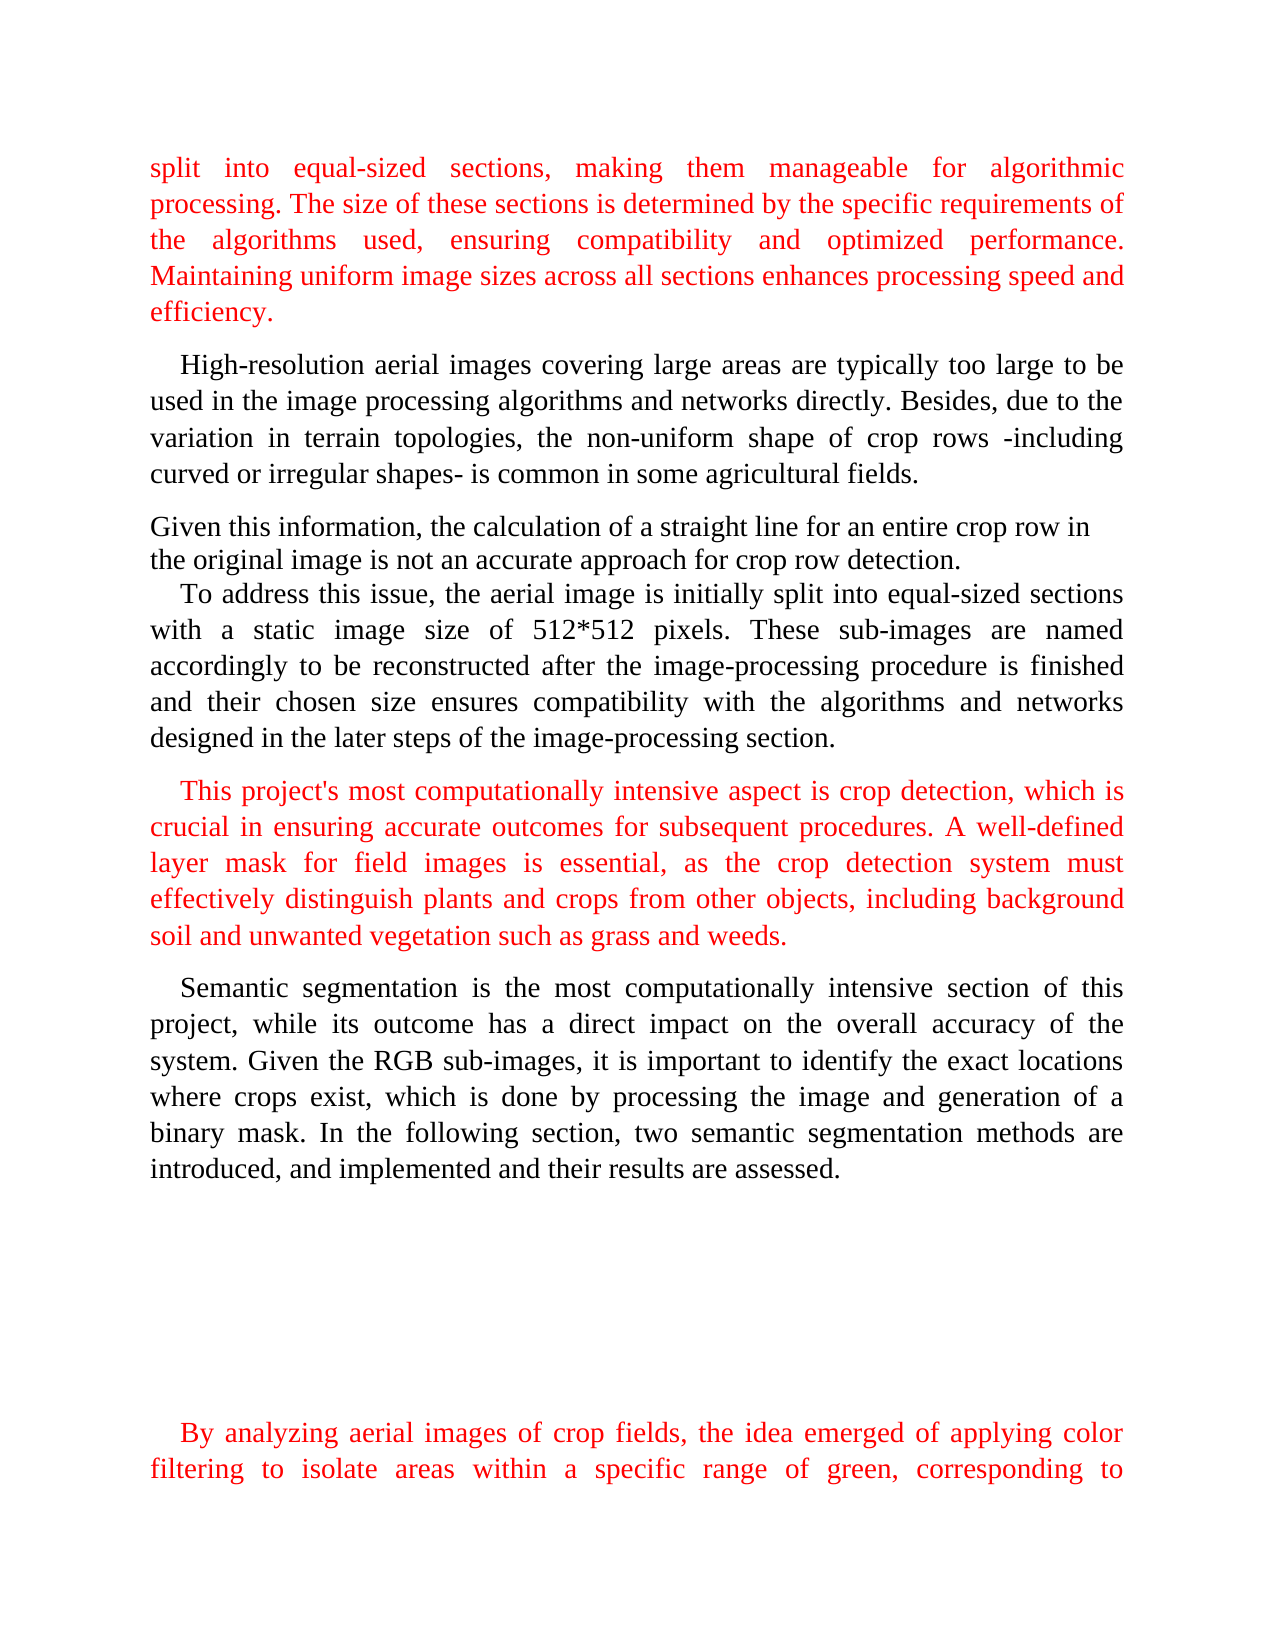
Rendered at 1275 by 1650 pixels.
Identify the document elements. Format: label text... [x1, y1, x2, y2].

text Given this information, the calculation of a straight line for an entire crop row in the original image is not an accurate approach for crop row detection. [150, 509, 1125, 576]
text This project's most computationally intensive aspect is crop detection, which is crucial in ensuring accurate outcomes for subsequent procedures. A well-defined layer mask for field images is essential, as the crop detection system must effectively distinguish plants and crops from other objects, including background soil and unwanted vegetation such as grass and weeds. [150, 773, 1125, 951]
text Semantic segmentation is the most computationally intensive section of this project, while its outcome has a direct impact on the overall accuracy of the system. Given the RGB sub-images, it is important to identify the exact locations where crops exist, which is done by processing the image and generation of a binary mask. In the following section, two semantic segmentation methods are introduced, and implemented and their results are assessed. [150, 971, 1125, 1185]
text High-resolution aerial images covering large areas are typically too large to be used in the image processing algorithms and networks directly. Besides, due to the variation in terrain topologies, the non-uniform shape of crop rows -including curved or irregular shapes- is common in some agricultural fields. [150, 347, 1125, 489]
text To address this issue, the aerial image is initially split into equal-sized sections with a static image size of 512*512 pixels. These sub-images are named accordingly to be reconstructed after the image-processing procedure is finished and their chosen size ensures compatibility with the algorithms and networks designed in the later steps of the image-processing section. [150, 576, 1125, 754]
